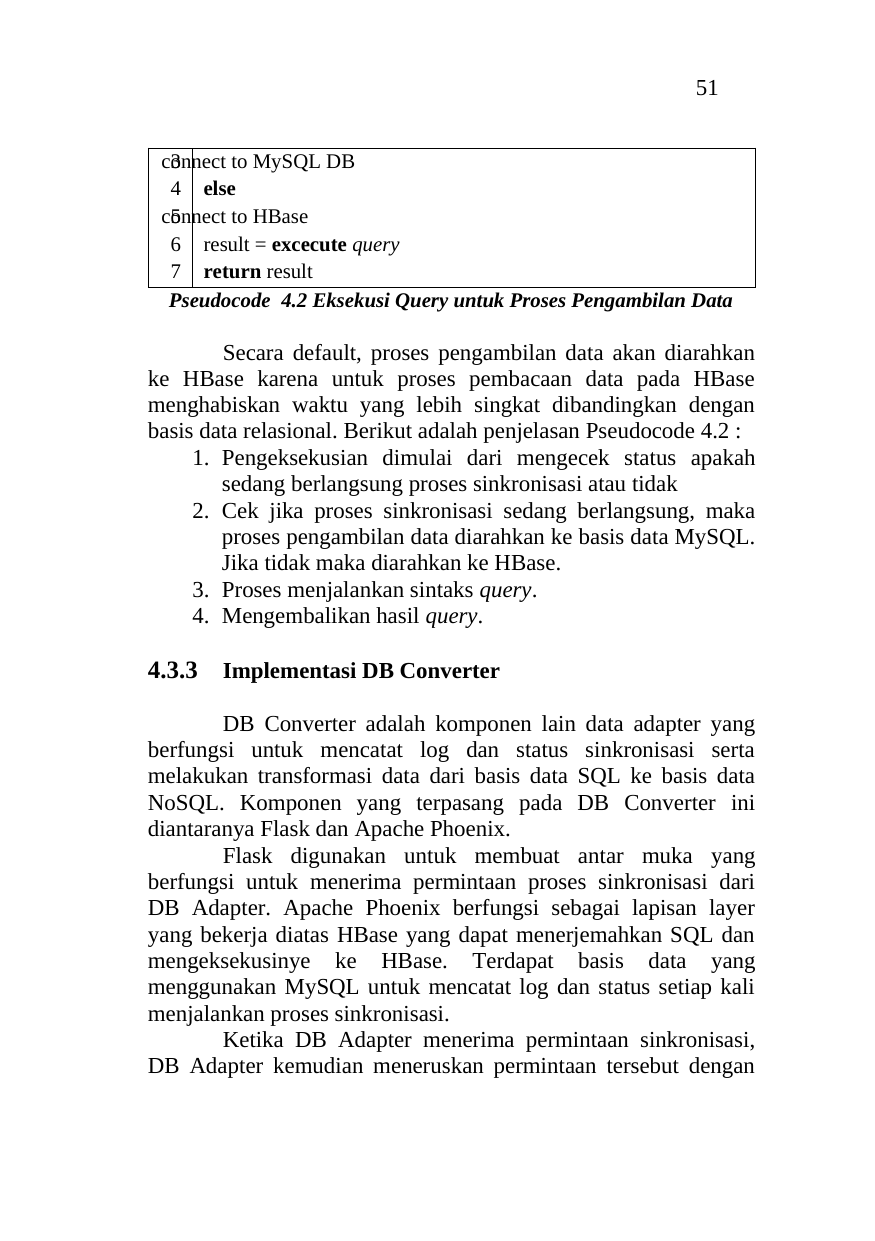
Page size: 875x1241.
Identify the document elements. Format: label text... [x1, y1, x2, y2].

list Mengembalikan hasil query. [192, 602, 756, 628]
list Proses menjalankan sintaks query. [192, 576, 756, 602]
list Cek jika proses sinkronisasi sedang berlangsung, maka proses pengambilan data diarahkan ke basis data MySQL. Jika tidak maka diarahkan ke HBase. [192, 497, 756, 576]
table_header get status synchroniztion if syncrhonization process still working connect to MySQL DB else connect to HBase result = excecute query return result [193, 149, 755, 287]
text Secara default, proses pengambilan data akan diarahkan ke HBase karena untuk proses pembacaan data pada HBase menghabiskan waktu yang lebih singkat dibandingkan dengan basis data relasional. Berikut adalah penjelasan Pseudocode 4.2 : [148, 338, 756, 444]
list Pengeksekusian dimulai dari mengecek status apakah sedang berlangsung proses sinkronisasi atau tidak [192, 444, 756, 497]
text Flask digunakan untuk membuat antar muka yang berfungsi untuk menerima permintaan proses sinkronisasi dari DB Adapter. Apache Phoenix berfungsi sebagai lapisan layer yang bekerja diatas HBase yang dapat menerjemahkan SQL dan mengeksekusinye ke HBase. Terdapat basis data yang menggunakan MySQL untuk mencatat log dan status setiap kali menjalankan proses sinkronisasi. [148, 842, 756, 1026]
text DB Converter adalah komponen lain data adapter yang berfungsi untuk mencatat log dan status sinkronisasi serta melakukan transformasi data dari basis data SQL ke basis data NoSQL. Komponen yang terpasang pada DB Converter ini diantaranya Flask dan Apache Phoenix. [148, 710, 756, 842]
table_header 1 2 3 4 5 6 7 [149, 149, 192, 287]
subtitle Implementasi DB Converter [148, 655, 756, 683]
